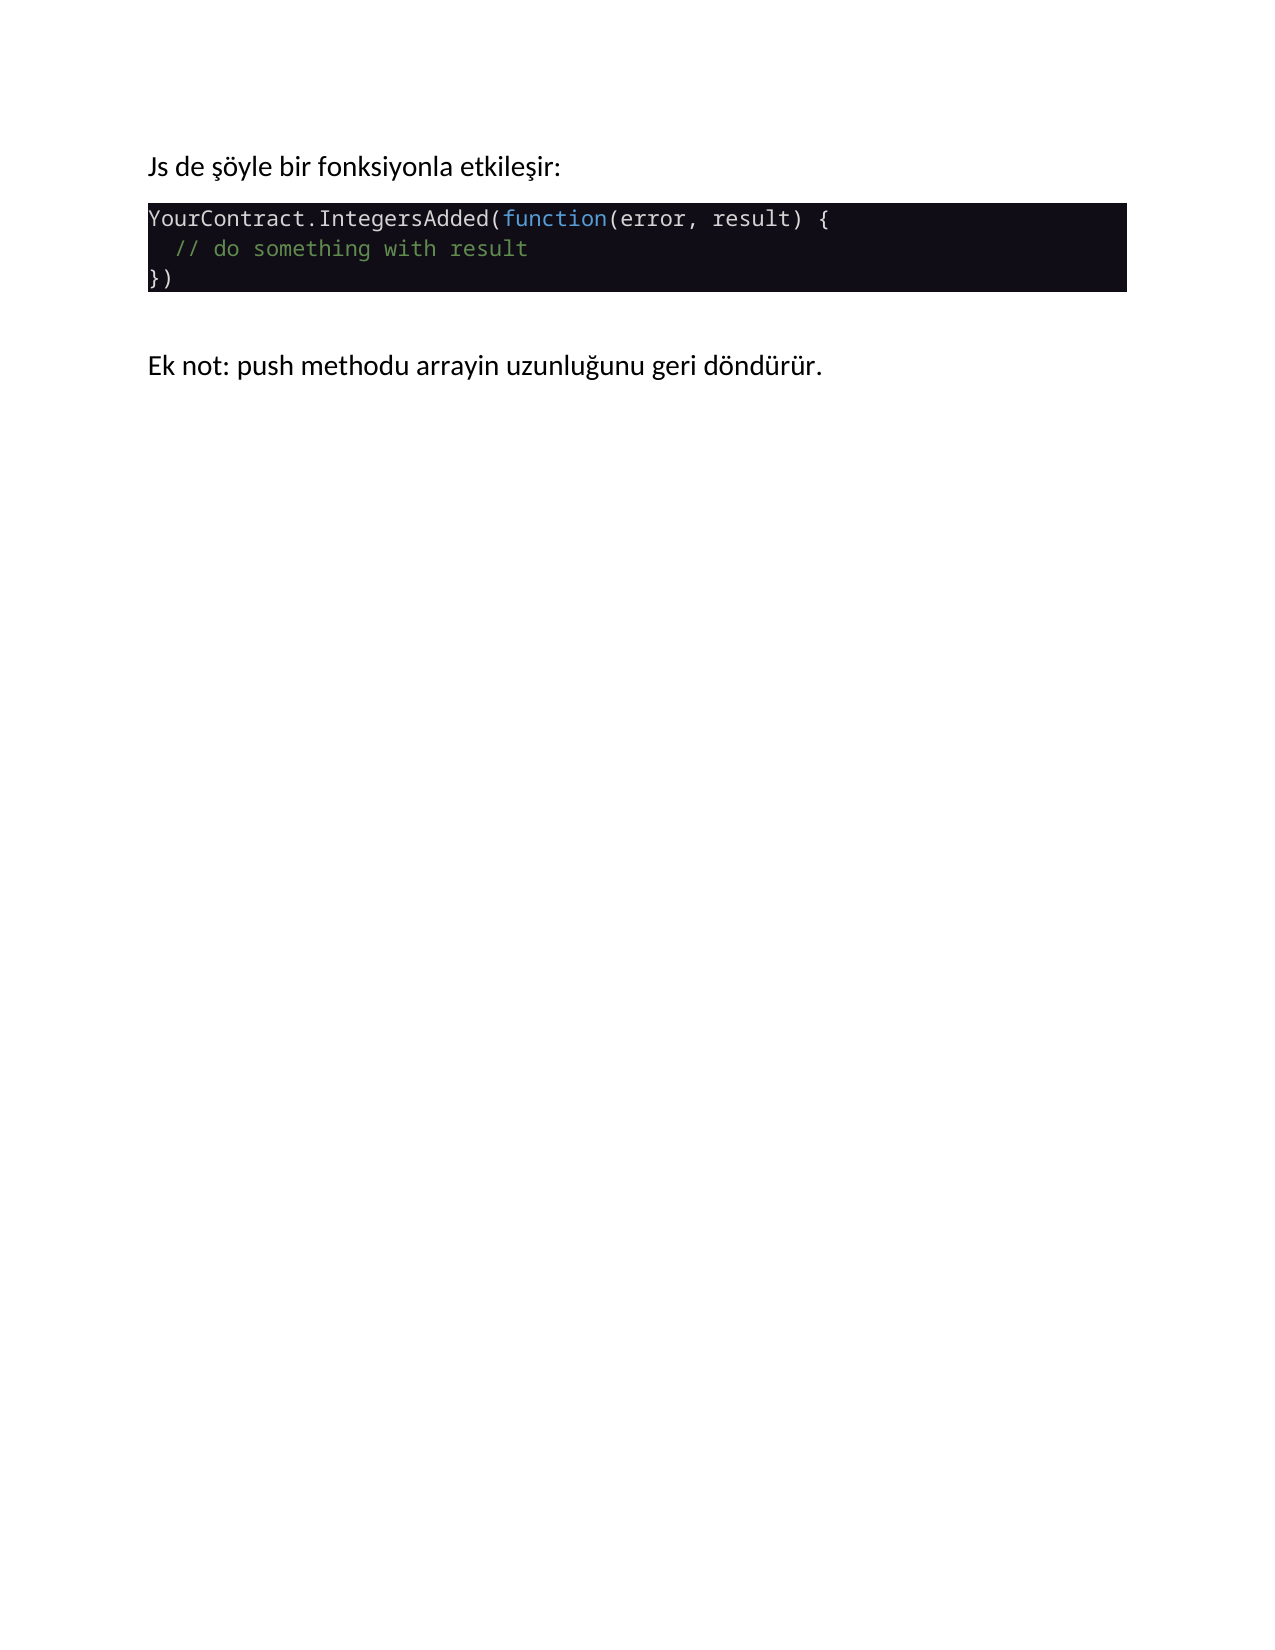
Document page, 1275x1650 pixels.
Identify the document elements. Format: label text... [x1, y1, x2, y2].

text }) [148, 262, 1127, 292]
text YourContract.IntegersAdded(function(error, result) { [148, 203, 1127, 232]
text Ek not: push methodu arrayin uzunluğunu geri döndürür. [148, 347, 1127, 383]
text Js de şöyle bir fonksiyonla etkileşir: [148, 148, 1127, 183]
text // do something with result [148, 232, 1127, 262]
